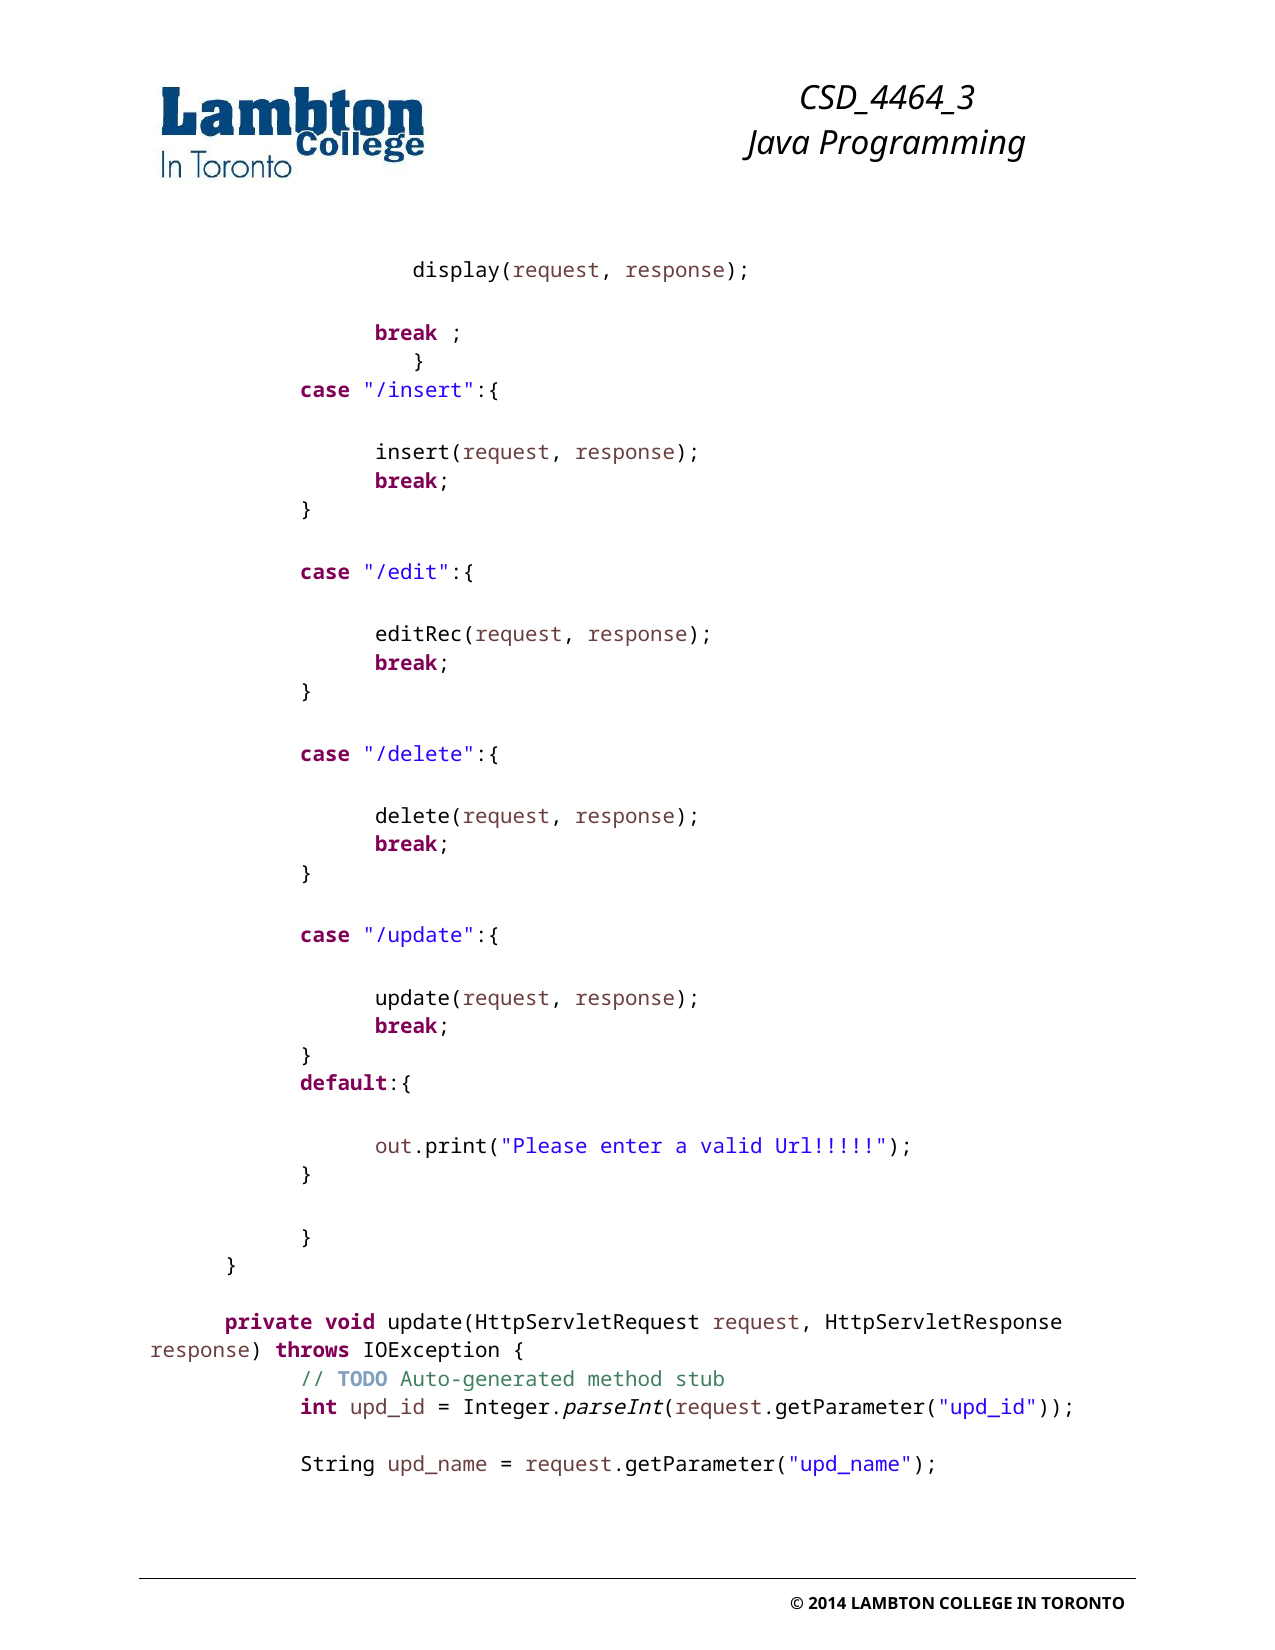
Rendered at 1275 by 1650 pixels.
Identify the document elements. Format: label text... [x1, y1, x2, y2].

picture [150, 73, 436, 188]
text editRec(request, response); [150, 619, 1125, 648]
text int upd_id = Integer.parseInt(request.getParameter("upd_id")); [150, 1392, 1125, 1449]
text case "/delete":{ [150, 739, 1125, 767]
text private void update(HttpServletRequest request, HttpServletResponse response) throws IOException { [150, 1307, 1125, 1364]
text case "/insert":{ [150, 375, 1125, 403]
text } [150, 494, 1125, 523]
text } [150, 1159, 1125, 1188]
text default:{ [150, 1068, 1125, 1097]
text case "/update":{ [150, 921, 1125, 949]
text } [150, 858, 1125, 886]
text } [150, 1222, 1125, 1250]
text } [150, 1040, 1125, 1068]
text display(request, response); [150, 256, 1125, 284]
text } [150, 1250, 1125, 1279]
text insert(request, response); [150, 437, 1125, 466]
text out.print("Please enter a valid Url!!!!!"); [150, 1131, 1125, 1159]
text break ; [150, 318, 1125, 346]
text case "/edit":{ [150, 557, 1125, 585]
text String upd_name = request.getParameter("upd_name"); [150, 1449, 1125, 1478]
text update(request, response); [150, 983, 1125, 1011]
text break; [150, 648, 1125, 676]
text // TODO Auto-generated method stub [150, 1364, 1125, 1392]
text break; [150, 1011, 1125, 1040]
text } [150, 346, 1125, 375]
text } [150, 676, 1125, 704]
text break; [150, 829, 1125, 858]
text break; [150, 466, 1125, 494]
text delete(request, response); [150, 801, 1125, 829]
